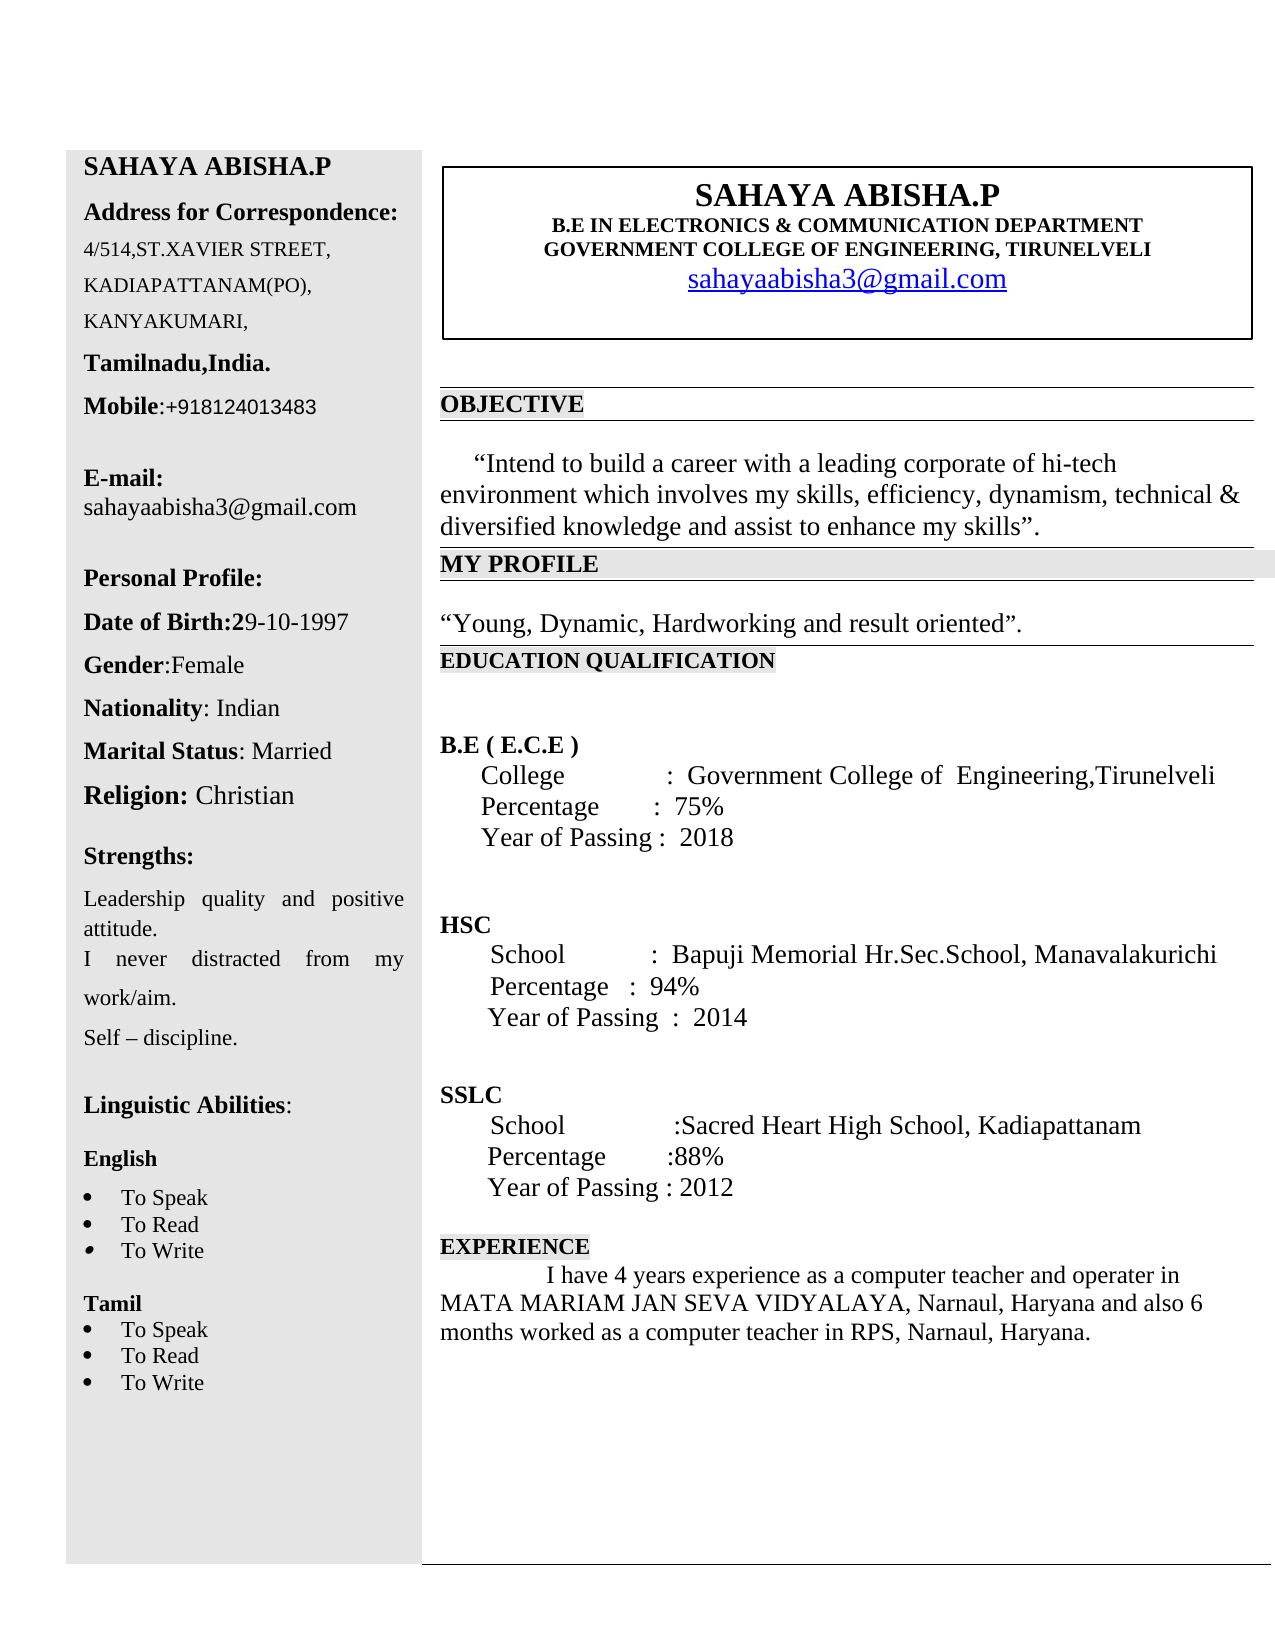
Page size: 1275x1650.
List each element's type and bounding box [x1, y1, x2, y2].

table_header [422, 150, 1271, 1564]
table_header [66, 150, 422, 1564]
